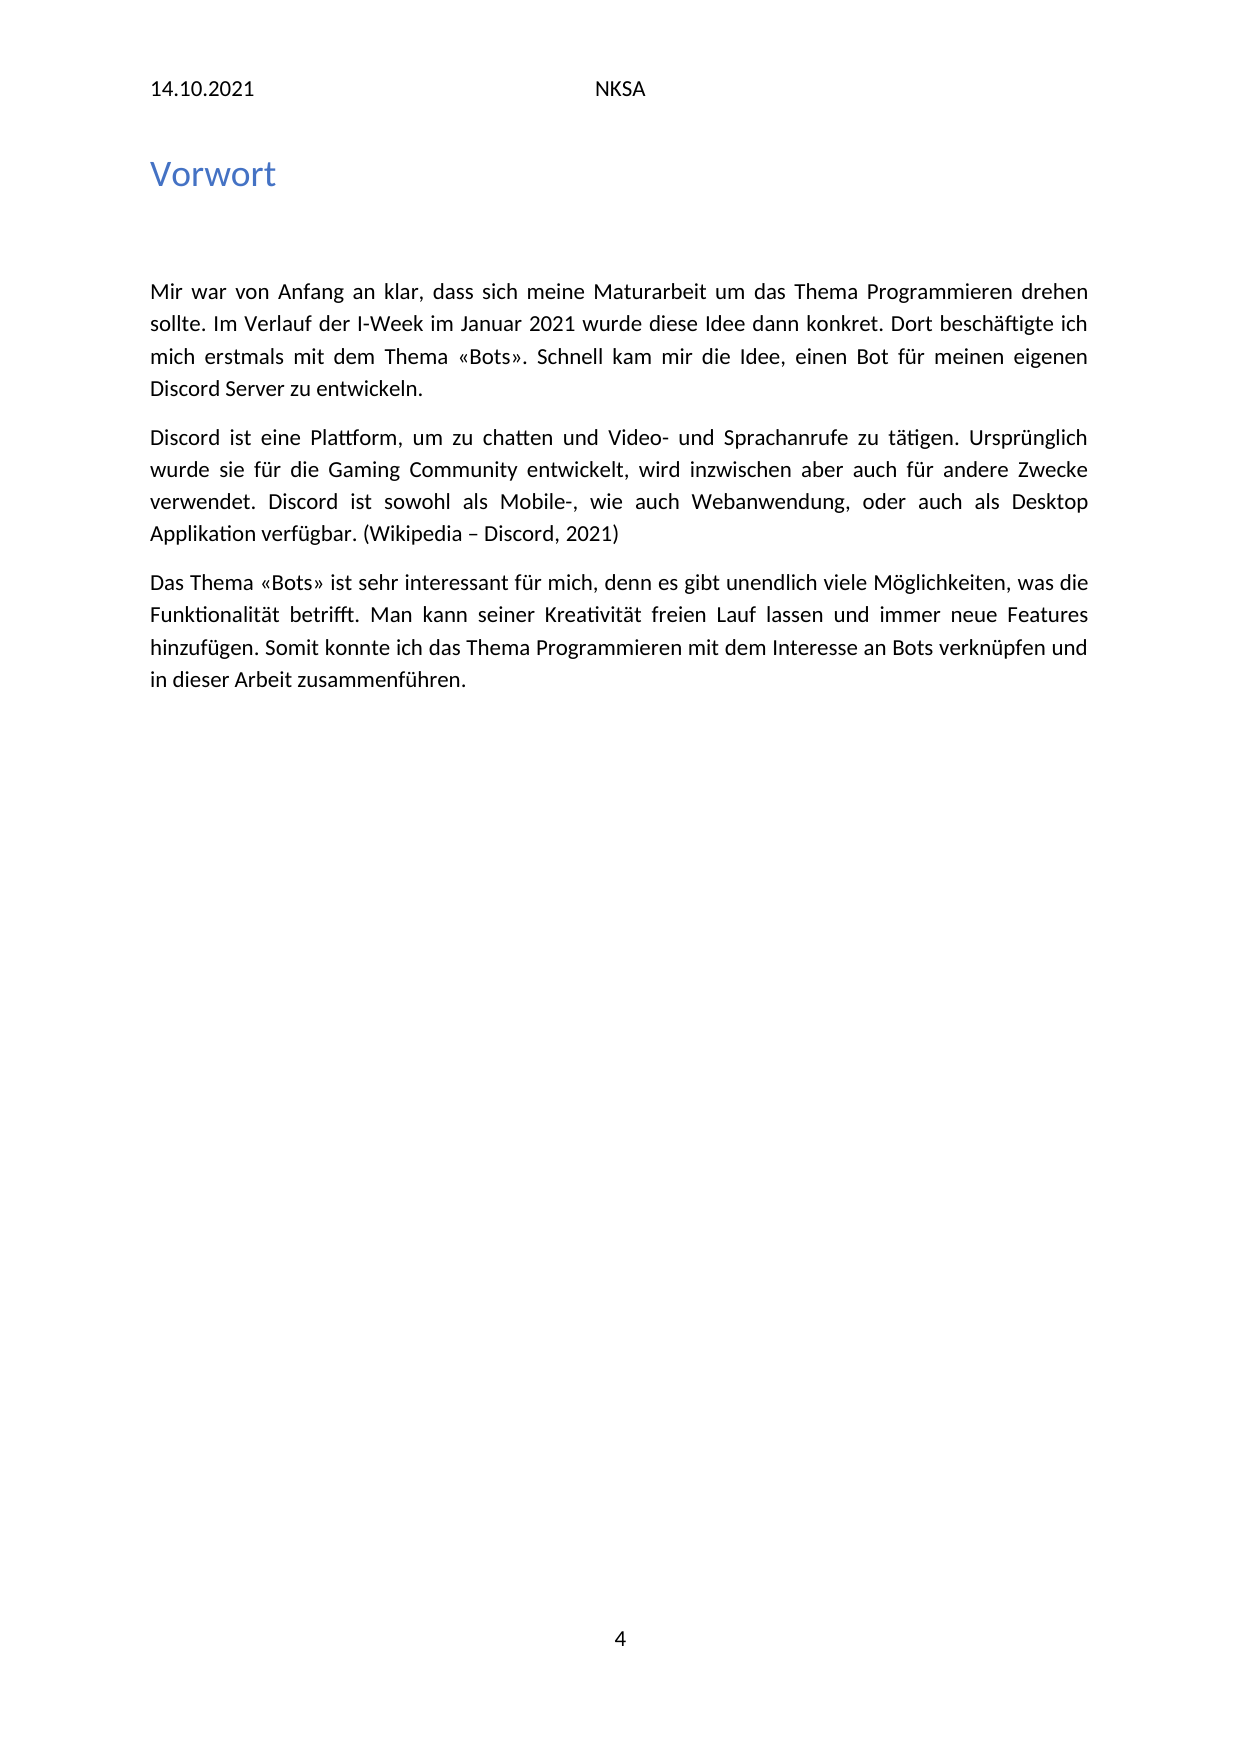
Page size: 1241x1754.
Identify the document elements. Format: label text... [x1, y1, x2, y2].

subtitle Vorwort [150, 150, 1090, 196]
text Mir war von Anfang an klar, dass sich meine Maturarbeit um das Thema Programmieren drehen sollte. Im Verlauf der I-Week im Januar 2021 wurde diese Idee dann konkret. Dort beschäftigte ich mich erstmals mit dem Thema «Bots». Schnell kam mir die Idee, einen Bot für meinen eigenen Discord Server zu entwickeln. [150, 277, 1090, 402]
text Das Thema «Bots» ist sehr interessant für mich, denn es gibt unendlich viele Möglichkeiten, was die Funktionalität betrifft. Man kann seiner Kreativität freien Lauf lassen und immer neue Features hinzufügen. Somit konnte ich das Thema Programmieren mit dem Interesse an Bots verknüpfen und in dieser Arbeit zusammenführen. [150, 568, 1090, 693]
text Discord ist eine Plattform, um zu chatten und Video- und Sprachanrufe zu tätigen. Ursprünglich wurde sie für die Gaming Community entwickelt, wird inzwischen aber auch für andere Zwecke verwendet. Discord ist sowohl als Mobile-, wie auch Webanwendung, oder auch als Desktop Applikation verfügbar. (Wikipedia – Discord, 2021) [150, 423, 1090, 547]
